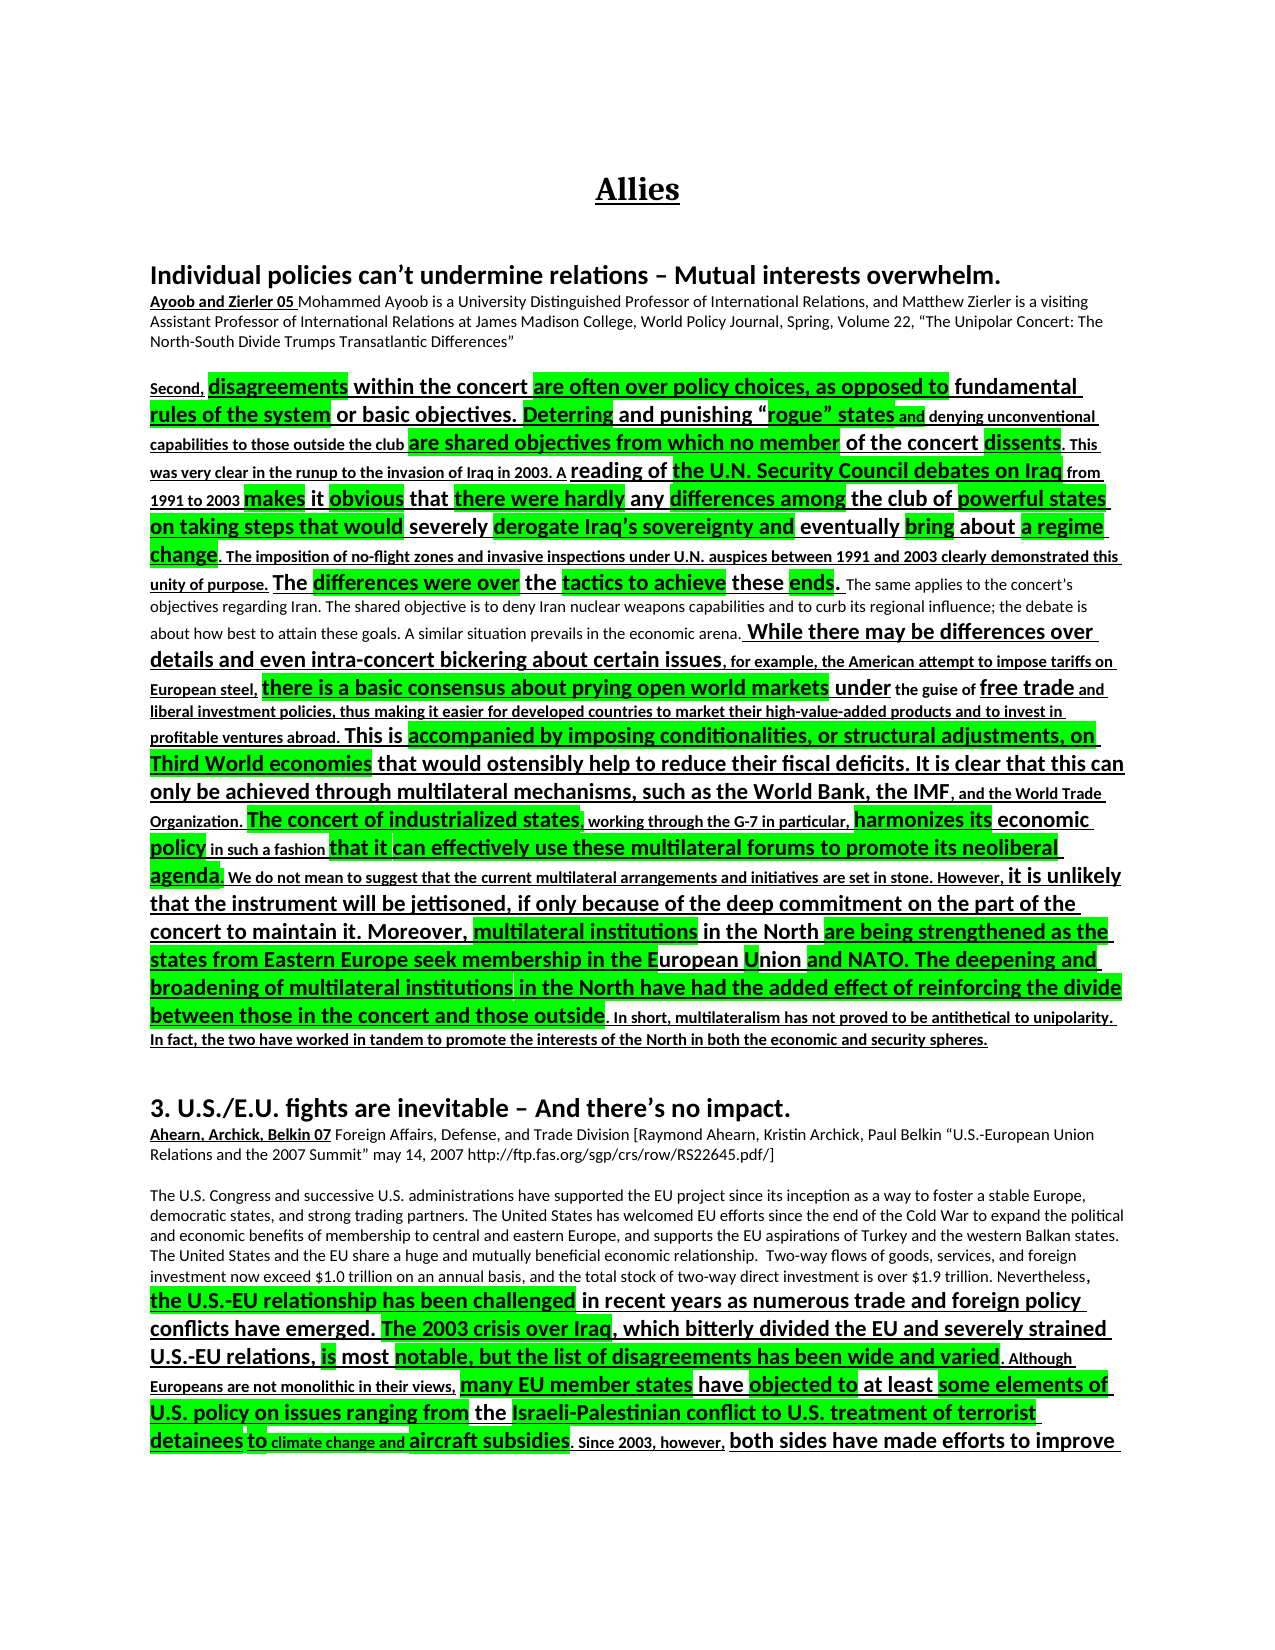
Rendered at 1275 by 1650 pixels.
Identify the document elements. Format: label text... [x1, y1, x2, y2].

text Second, disagreements within the concert are often over policy choices, as opposed to fundamental rules of the system or basic objectives. Deterring and punishing “rogue” states and denying unconventional capabilities to those outside the club are shared objectives from which no member of the concert dissents. This was very clear in the runup to the invasion of Iraq in 2003. A reading of the U.N. Security Council debates on Iraq from 1991 to 2003 makes it obvious that there were hardly any differences among the club of powerful states on taking steps that would severely derogate Iraq’s sovereignty and eventually bring about a regime change. The imposition of no-flight zones and invasive inspections under U.N. auspices between 1991 and 2003 clearly demonstrated this unity of purpose. The differences were over the tactics to achieve these ends. The same applies to the concert’s objectives regarding Iran. The shared objective is to deny Iran nuclear weapons capabilities and to curb its regional influence; the debate is about how best to attain these goals. A similar situation prevails in the economic arena. While there may be differences over details and even intra-concert bickering about certain issues, for example, the American attempt to impose tariffs on European steel, there is a basic consensus about prying open world markets under the guise of free trade and liberal investment policies, thus making it easier for developed countries to market their high-value-added products and to invest in profitable ventures abroad. This is accompanied by imposing conditionalities, or structural adjustments, on Third World economies that would ostensibly help to reduce their fiscal deficits. It is clear that this can only be achieved through multilateral mechanisms, such as the World Bank, the IMF, and the World Trade Organization. The concert of industrialized states, working through the G-7 in particular, harmonizes its economic policy in such a fashion that it can effectively use these multilateral forums to promote its neoliberal agenda. We do not mean to suggest that the current multilateral arrangements and initiatives are set in stone. However, it is unlikely that the instrument will be jettisoned, if only because of the deep commitment on the part of the concert to maintain it. Moreover, multilateral institutions in the North are being strengthened as the states from Eastern Europe seek membership in the European Union and NATO. The deepening and broadening of multilateral institutions in the North have had the added effect of reinforcing the divide between those in the concert and those outside. In short, multilateralism has not proved to be antithetical to unipolarity. In fact, the two have worked in tandem to promote the interests of the North in both the economic and security spheres. [150, 775, 1125, 1050]
text Second, disagreements within the concert are often over policy choices, as opposed to fundamental rules of the system or basic objectives. Deterring and punishing “rogue” states and denying unconventional capabilities to those outside the club are shared objectives from which no member of the concert dissents. This was very clear in the runup to the invasion of Iraq in 2003. A reading of the U.N. Security Council debates on Iraq from 1991 to 2003 makes it obvious that there were hardly any differences among the club of powerful states on taking steps that would severely derogate Iraq’s sovereignty and eventually bring about a regime change. The imposition of no-flight zones and invasive inspections under U.N. auspices between 1991 and 2003 clearly demonstrated this unity of purpose. The differences were over the tactics to achieve these ends. The same applies to the concert’s objectives regarding Iran. The shared objective is to deny Iran nuclear weapons capabilities and to curb its regional influence; the debate is about how best to attain these goals. A similar situation prevails in the economic arena. While there may be differences over details and even intra-concert bickering about certain issues, for example, the American attempt to impose tariffs on European steel, there is a basic consensus about prying open world markets under the guise of free trade and liberal investment policies, thus making it easier for developed countries to market their high-value-added products and to invest in profitable ventures abroad. This is accompanied by imposing conditionalities, or structural adjustments, on Third World economies that would ostensibly help to reduce their fiscal deficits. It is clear that this can only be achieved through multilateral mechanisms, such as the World Bank, the IMF, and the World Trade Organization. The concert of industrialized states, working through the G-7 in particular, harmonizes its economic policy in such a fashion that it can effectively use these multilateral forums to promote its neoliberal agenda. We do not mean to suggest that the current multilateral arrangements and initiatives are set in stone. However, it is unlikely that the instrument will be jettisoned, if only because of the deep commitment on the part of the concert to maintain it. Moreover, multilateral institutions in the North are being strengthened as the states from Eastern Europe seek membership in the European Union and NATO. The deepening and broadening of multilateral institutions in the North have had the added effect of reinforcing the divide between those in the concert and those outside. In short, multilateralism has not proved to be antithetical to unipolarity. In fact, the two have worked in tandem to promote the interests of the North in both the economic and security spheres. [150, 372, 1125, 773]
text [150, 1185, 1125, 1454]
subtitle Individual policies can’t undermine relations – Mutual interests overwhelm. [150, 258, 1125, 291]
text Ayoob and Zierler 05 Mohammed Ayoob is a University Distinguished Professor of International Relations, and Matthew Zierler is a visiting Assistant Professor of International Relations at James Madison College, World Policy Journal, Spring, Volume 22, “The Unipolar Concert: The North-South Divide Trumps Transatlantic Differences” [150, 291, 1125, 352]
subtitle Allies [150, 171, 1125, 209]
subtitle 3. U.S./E.U. fights are inevitable – And there’s no impact. [150, 1091, 1125, 1124]
text Ahearn, Archick, Belkin 07 Foreign Affairs, Defense, and Trade Division [Raymond Ahearn, Kristin Archick, Paul Belkin “U.S.-European Union Relations and the 2007 Summit” may 14, 2007 http://ftp.fas.org/sgp/crs/row/RS22645.pdf/] [150, 1124, 1125, 1164]
